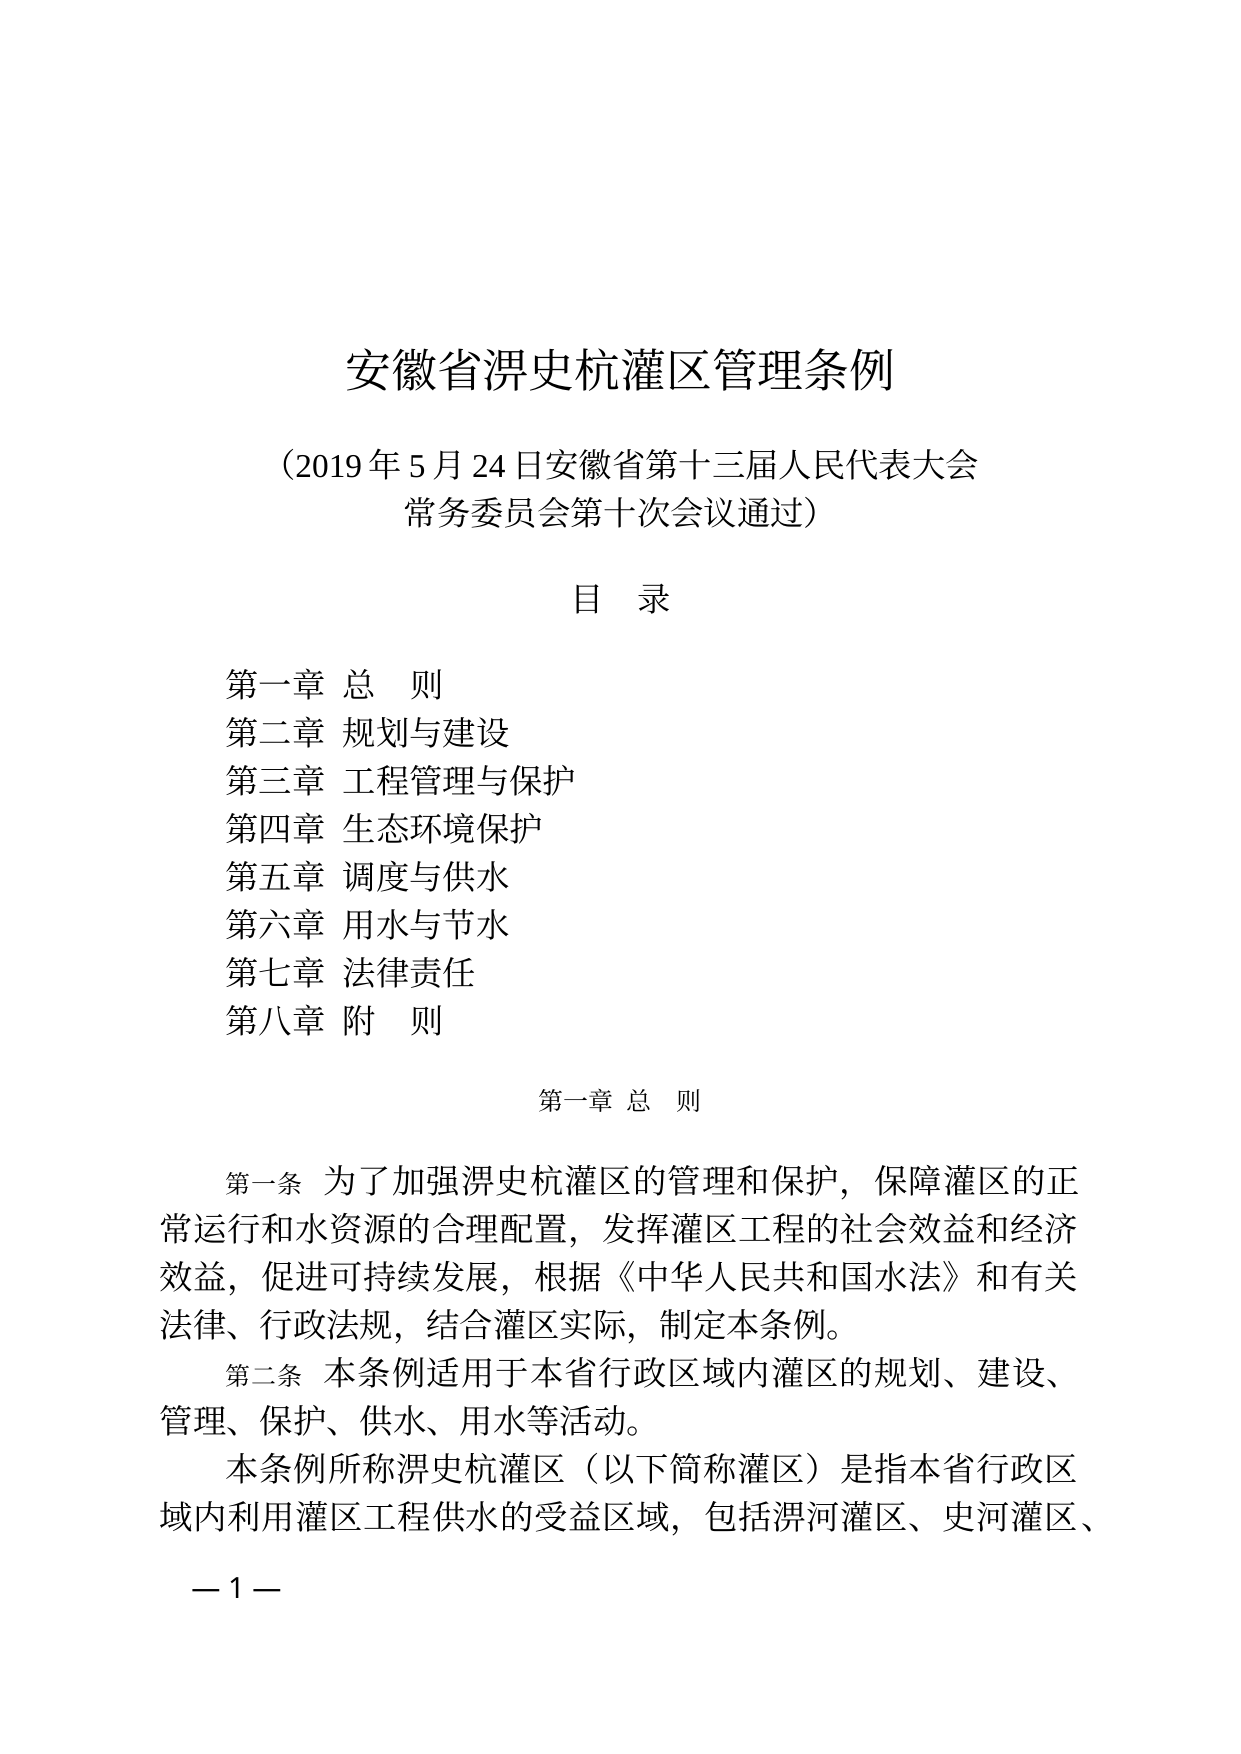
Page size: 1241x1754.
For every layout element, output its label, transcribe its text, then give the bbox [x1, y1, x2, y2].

text 第一章 总 则 [159, 1081, 1081, 1117]
text 第四章 生态环境保护 [159, 803, 1081, 851]
text 第一章 总 则 [159, 659, 1081, 707]
text 第二章 规划与建设 [159, 707, 1081, 755]
text 第八章 附 则 [159, 995, 1081, 1043]
text 第一条 为了加强淠史杭灌区的管理和保护，保障灌区的正常运行和水资源的合理配置，发挥灌区工程的社会效益和经济效益，促进可持续发展，根据《中华人民共和国水法》和有关法律、行政法规，结合灌区实际，制定本条例。 [159, 1156, 1081, 1347]
text 常务委员会第十次会议通过） [159, 487, 1081, 535]
text 第二条 本条例适用于本省行政区域内灌区的规划、建设、管理、保护、供水、用水等活动。 [159, 1347, 1081, 1443]
text 第六章 用水与节水 [159, 899, 1081, 947]
text 安徽省淠史杭灌区管理条例 [159, 334, 1081, 401]
text 第三章 工程管理与保护 [159, 755, 1081, 803]
text （2019年5月24日安徽省第十三届人民代表大会 [159, 439, 1081, 487]
text 目 录 [159, 573, 1081, 621]
text 第七章 法律责任 [159, 947, 1081, 995]
text 第五章 调度与供水 [159, 851, 1081, 899]
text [159, 1443, 1081, 1539]
